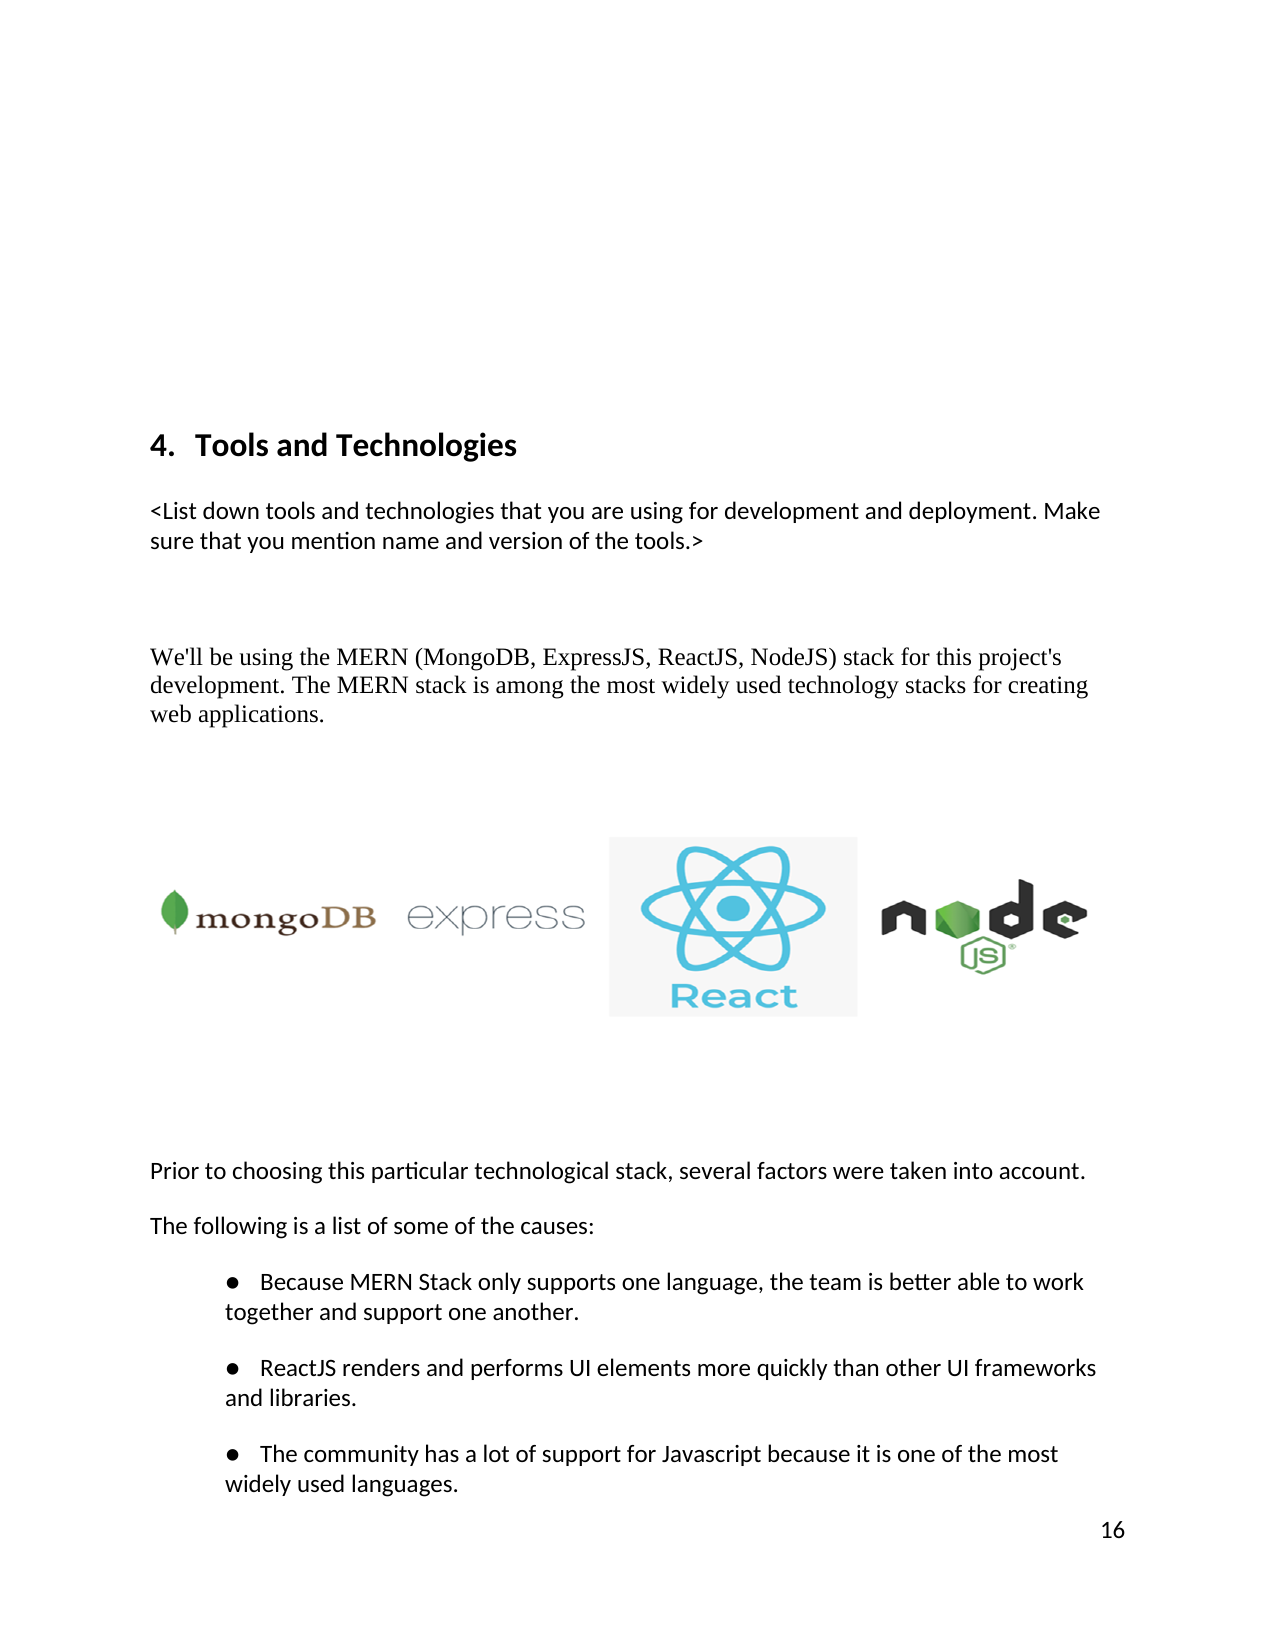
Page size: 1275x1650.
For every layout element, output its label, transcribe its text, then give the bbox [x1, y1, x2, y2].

text Prior to choosing this particular technological stack, several factors were taken into account. [150, 1155, 1125, 1186]
text We'll be using the MERN (MongoDB, ExpressJS, ReactJS, NodeJS) stack for this project's development. The MERN stack is among the most widely used technology stacks for creating web applications. [150, 642, 1125, 728]
text ● The community has a lot of support for Javascript because it is one of the most widely used languages. [225, 1438, 1125, 1499]
picture [150, 753, 1125, 1100]
text ● ReactJS renders and performs UI elements more quickly than other UI frameworks and libraries. [225, 1352, 1125, 1413]
text The following is a list of some of the causes: [150, 1211, 1125, 1241]
text <List down tools and technologies that you are using for development and deployment. Make sure that you mention name and version of the tools.> [150, 495, 1125, 556]
subtitle Tools and Technologies [150, 423, 1125, 464]
text ● Because MERN Stack only supports one language, the team is better able to work together and support one another. [225, 1266, 1125, 1327]
